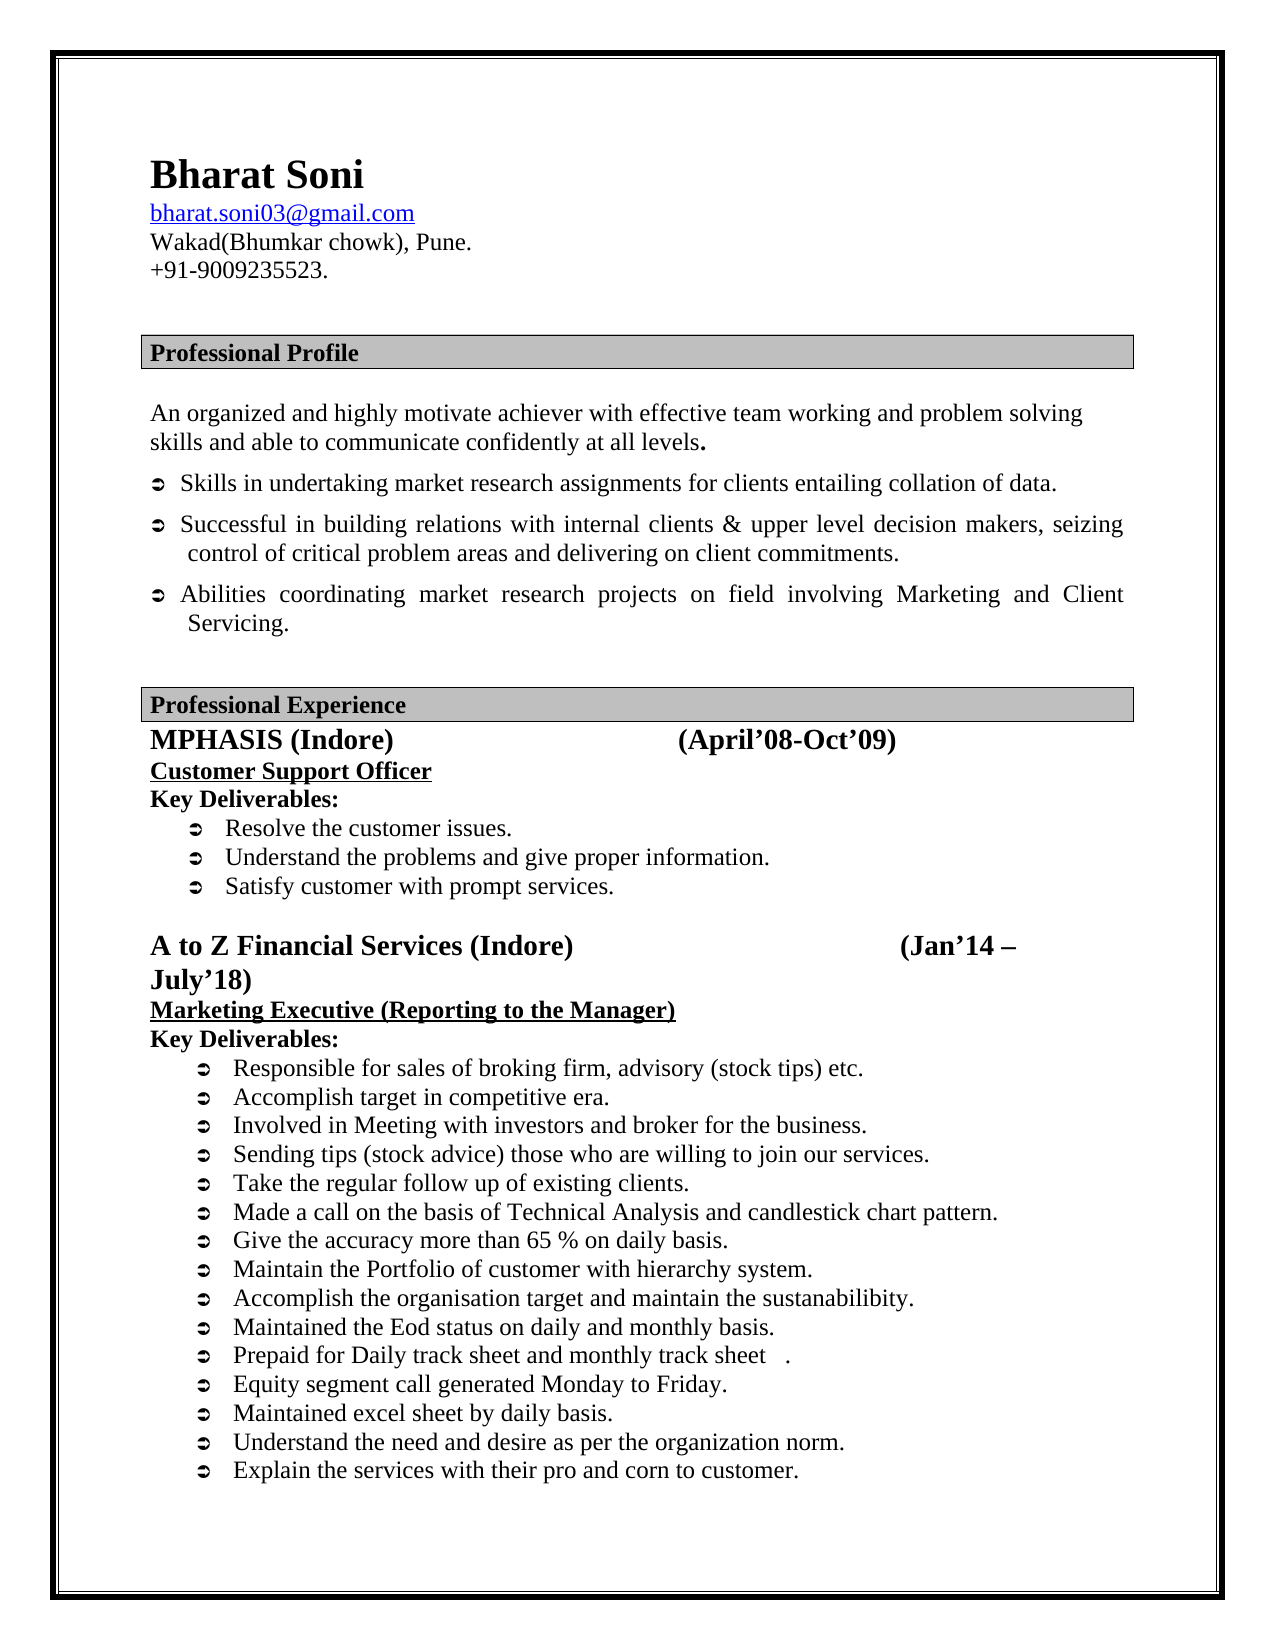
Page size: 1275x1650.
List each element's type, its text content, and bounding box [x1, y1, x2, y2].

text Key Deliverables: [150, 784, 1125, 813]
list Sending tips (stock advice) those who are willing to join our services. [195, 1139, 1125, 1168]
text A to Z Financial Services (Indore) (Jan’14 – July’18) [150, 928, 1125, 995]
subtitle Bharat Soni [150, 150, 1125, 198]
list Satisfy customer with prompt services. [187, 871, 1125, 899]
list Maintained the Eod status on daily and monthly basis. [195, 1312, 1125, 1340]
text Key Deliverables: [150, 1024, 1125, 1053]
list Equity segment call generated Monday to Friday. [195, 1369, 1125, 1398]
list Explain the services with their pro and corn to customer. [195, 1455, 1125, 1484]
text MPHASIS (Indore) (April’08-Oct’09) [150, 722, 1125, 756]
text An organized and highly motivate achiever with effective team working and problem solving skills and able to communicate confidently at all levels. [150, 398, 1125, 456]
subtitle bharat.soni03@gmail.com [150, 198, 1125, 227]
list Made a call on the basis of Technical Analysis and candlestick chart pattern. [195, 1197, 1125, 1225]
list Understand the need and desire as per the organization norm. [195, 1427, 1125, 1455]
list Abilities coordinating market research projects on field involving Marketing and Client Servicing. [150, 579, 1125, 637]
list Give the accuracy more than 65 % on daily basis. [195, 1225, 1125, 1254]
list Skills in undertaking market research assignments for clients entailing collation of data. [150, 468, 1125, 497]
list Successful in building relations with internal clients & upper level decision makers, seizing control of critical problem areas and delivering on client commitments. [150, 509, 1125, 567]
list Prepaid for Daily track sheet and monthly track sheet . [195, 1340, 1125, 1369]
list Take the regular follow up of existing clients. [195, 1168, 1125, 1197]
list Involved in Meeting with investors and broker for the business. [195, 1110, 1125, 1139]
list Maintained excel sheet by daily basis. [195, 1398, 1125, 1427]
text +91-9009235523. [150, 255, 1125, 284]
text Marketing Executive (Reporting to the Manager) [150, 995, 1125, 1024]
text Customer Support Officer [150, 756, 1125, 784]
text Professional Profile [142, 336, 1133, 368]
list Understand the problems and give proper information. [187, 842, 1125, 871]
text Professional Experience [142, 688, 1133, 721]
list Resolve the customer issues. [187, 813, 1125, 842]
subtitle Wakad(Bhumkar chowk), Pune. [150, 227, 1125, 255]
list Responsible for sales of broking firm, advisory (stock tips) etc. [195, 1053, 1125, 1082]
list Maintain the Portfolio of customer with hierarchy system. [195, 1254, 1125, 1283]
list Accomplish the organisation target and maintain the sustanabilibity. [195, 1283, 1125, 1312]
list Accomplish target in competitive era. [195, 1082, 1125, 1110]
